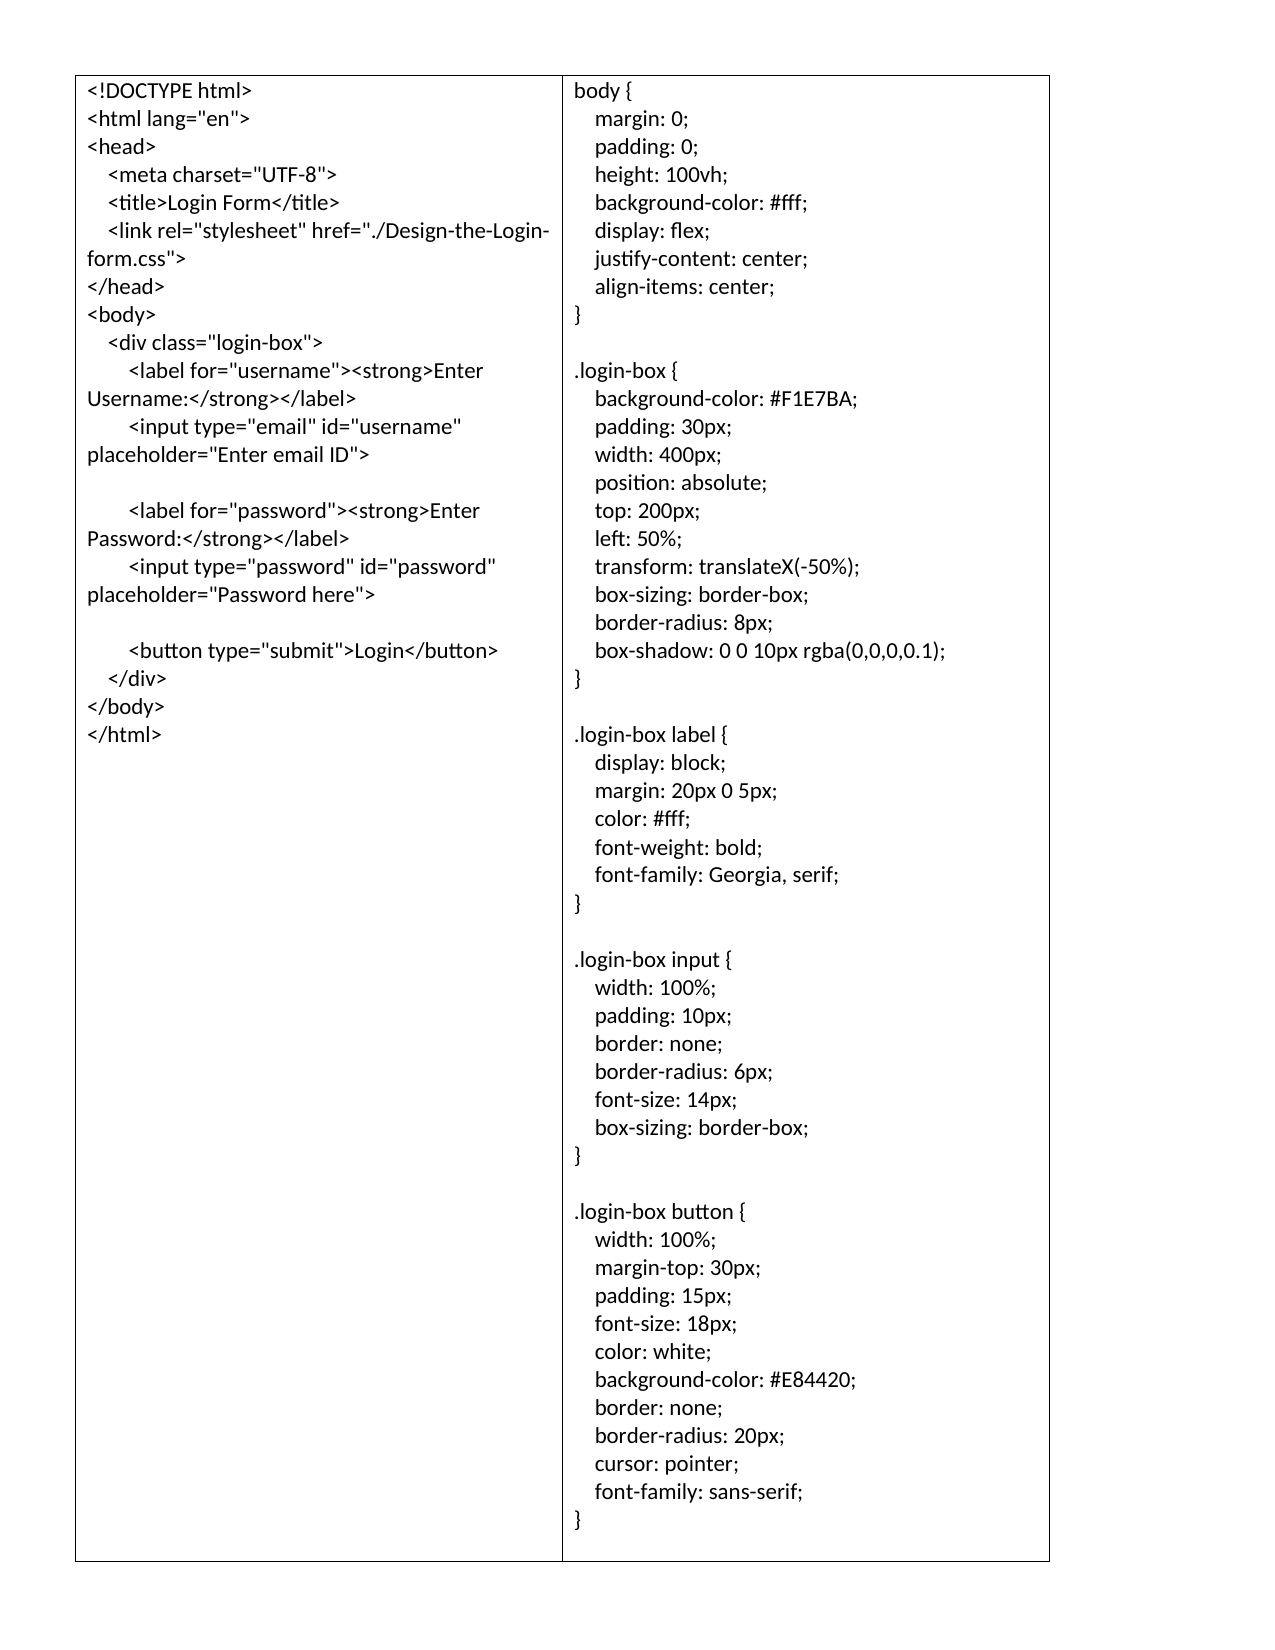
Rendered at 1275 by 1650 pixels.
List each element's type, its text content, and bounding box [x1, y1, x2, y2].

table_header <!DOCTYPE html> <html lang="en"> <head> <meta charset="UTF-8"> <title>Login Form</title> <link rel="stylesheet" href="./Design-the-Login-form.css"> </head> <body> <div class="login-box"> <label for="username"><strong>Enter Username:</strong></label> <input type="email" id="username" placeholder="Enter email ID"> <label for="password"><strong>Enter Password:</strong></label> <input type="password" id="password" placeholder="Password here"> <button type="submit">Login</button> </div> </body> </html> [76, 76, 562, 1561]
table_header body { margin: 0; padding: 0; height: 100vh; background-color: #fff; display: flex; justify-content: center; align-items: center; } .login-box { background-color: #F1E7BA; padding: 30px; width: 400px; position: absolute; top: 200px; left: 50%; transform: translateX(-50%); box-sizing: border-box; border-radius: 8px; box-shadow: 0 0 10px rgba(0,0,0,0.1); } .login-box label { display: block; margin: 20px 0 5px; color: #fff; font-weight: bold; font-family: Georgia, serif; } .login-box input { width: 100%; padding: 10px; border: none; border-radius: 6px; font-size: 14px; box-sizing: border-box; } .login-box button { width: 100%; margin-top: 30px; padding: 15px; font-size: 18px; color: white; background-color: #E84420; border: none; border-radius: 20px; cursor: pointer; font-family: sans-serif; } [563, 76, 1049, 1561]
